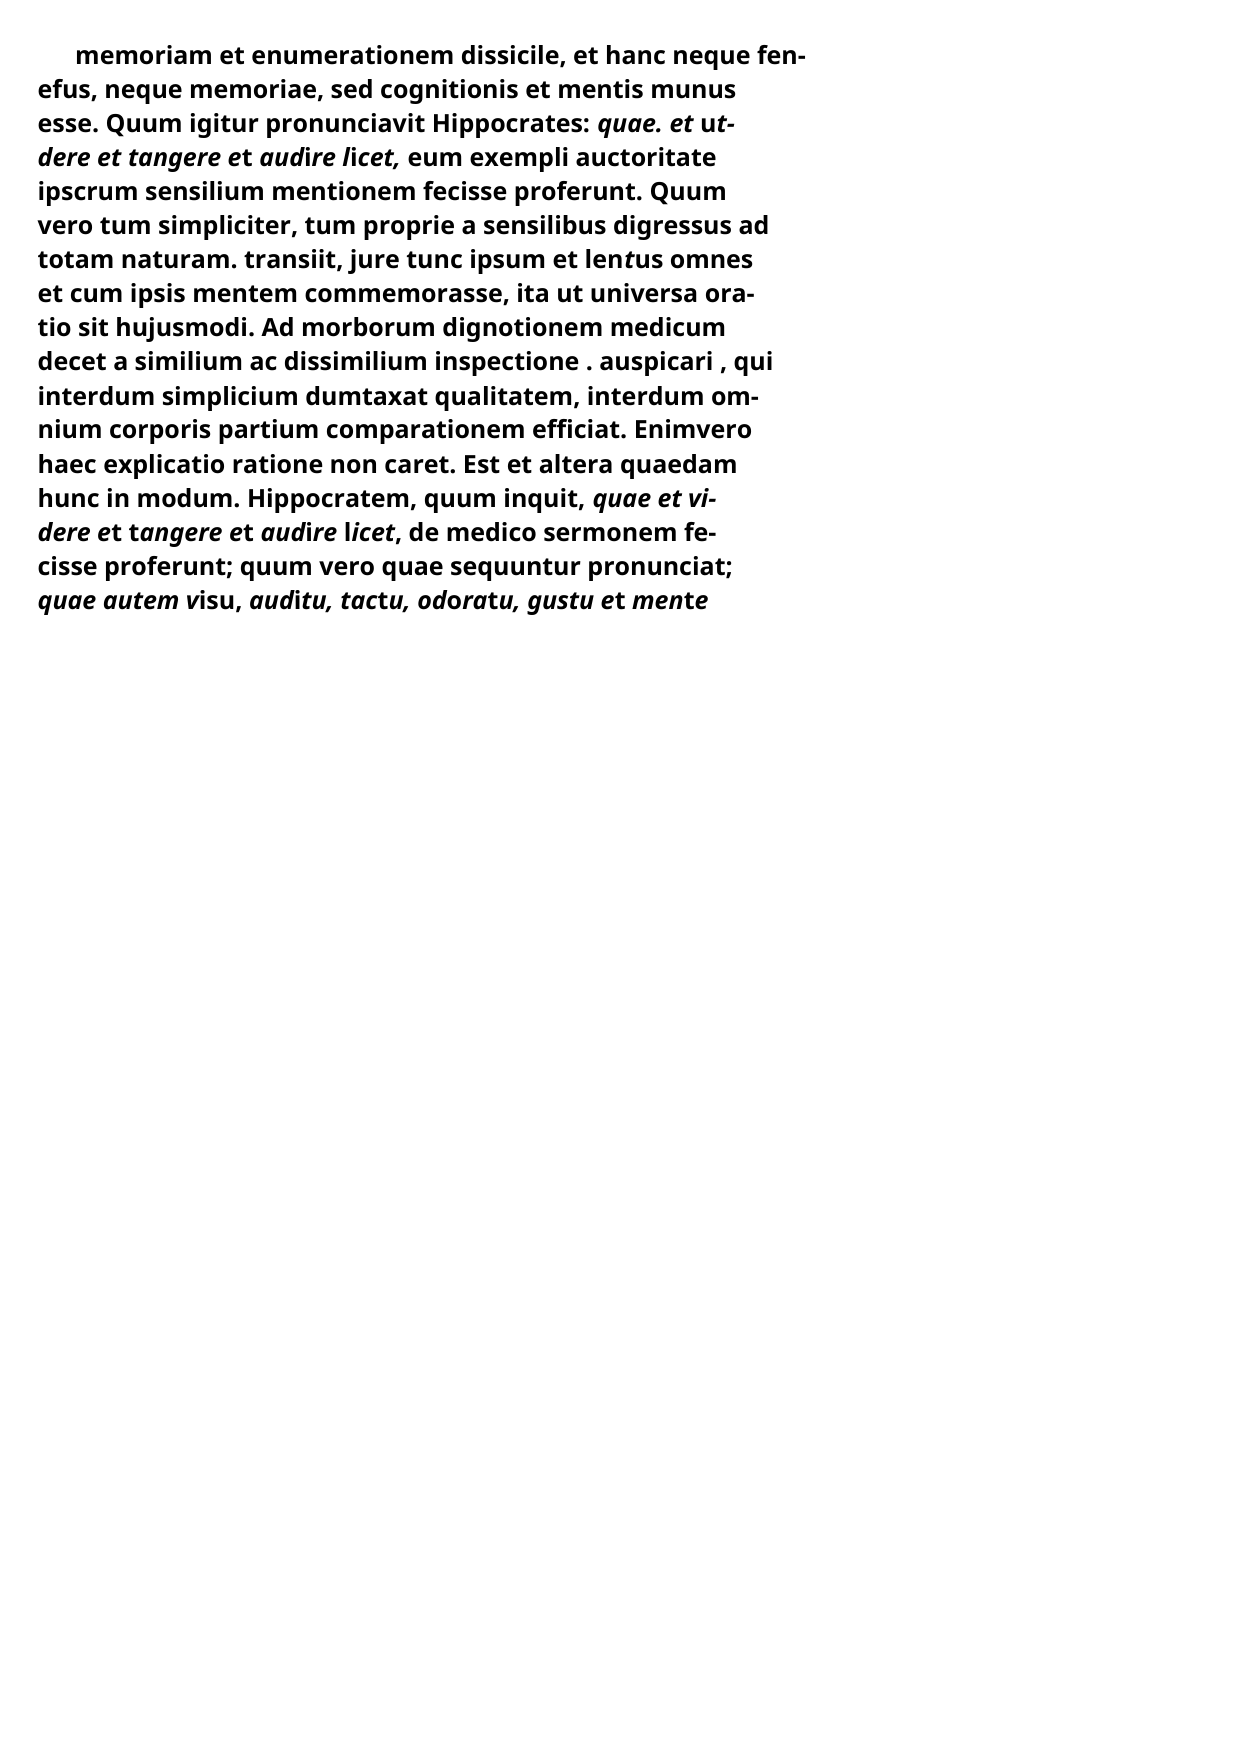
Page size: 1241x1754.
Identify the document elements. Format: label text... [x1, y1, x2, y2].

text memoriam et enumerationem dissicile, et hanc neque fen- efus, neque memoriae, sed cognitionis et mentis munus esse. Quum igitur pronunciavit Hippocrates: quae. et ut- dere et tangere et audire licet, eum exempli auctoritate ipscrum sensilium mentionem fecisse proferunt. Quum vero tum simpliciter, tum proprie a sensilibus digressus ad totam naturam. transiit, jure tunc ipsum et lentus omnes et cum ipsis mentem commemorasse, ita ut universa ora- tio sit hujusmodi. Ad morborum dignotionem medicum decet a similium ac dissimilium inspectione . auspicari , qui interdum simplicium dumtaxat qualitatem, interdum om- nium corporis partium comparationem efficiat. Enimvero haec explicatio ratione non caret. Est et altera quaedam hunc in modum. Hippocratem, quum inquit, quae et vi- dere et tangere et audire licet, de medico sermonem fe- cisse proferunt; quum vero quae sequuntur pronunciat; quae autem visu, auditu, tactu, odoratu, gustu et mente [37, 37, 1203, 617]
